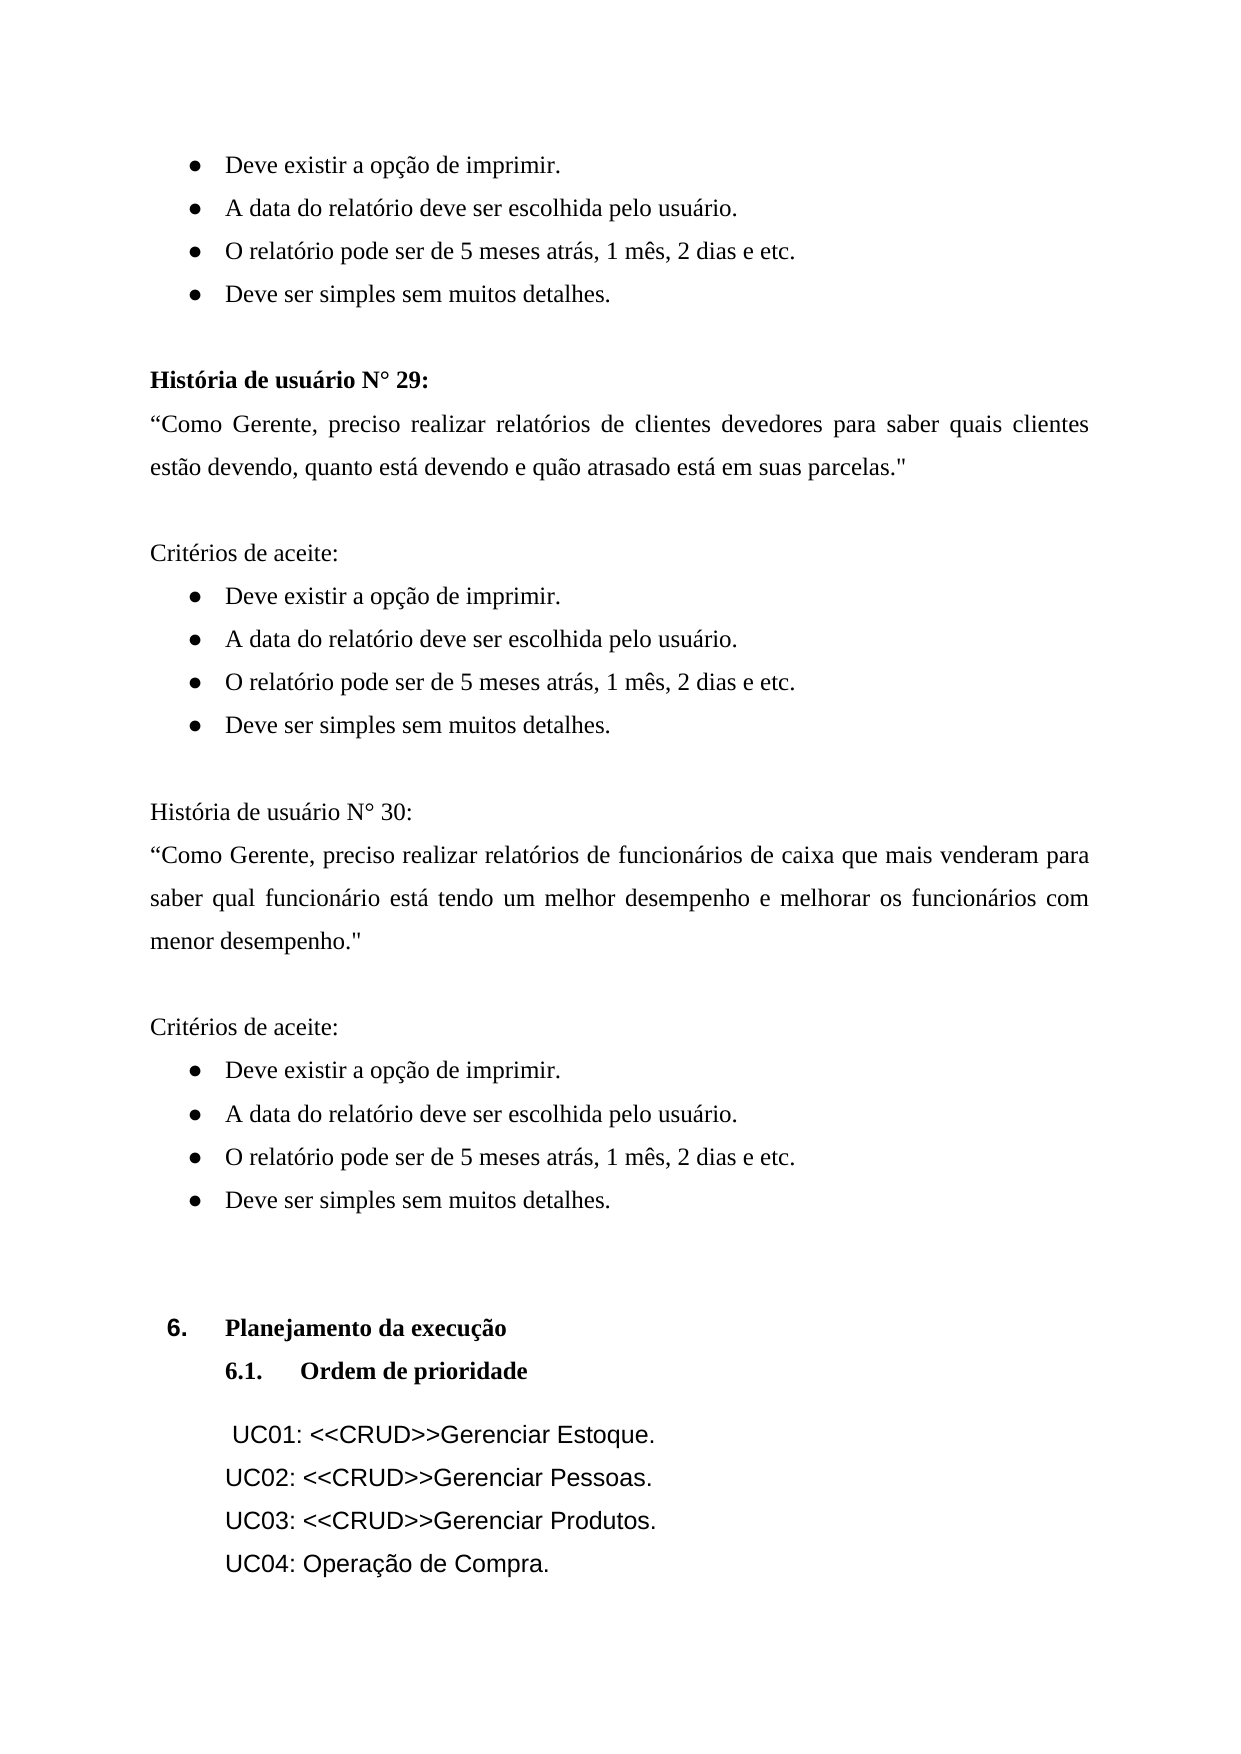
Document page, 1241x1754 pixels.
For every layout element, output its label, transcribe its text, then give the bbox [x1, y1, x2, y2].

text História de usuário N° 29: [150, 366, 1090, 394]
list Deve existir a opção de imprimir. [187, 1056, 1090, 1084]
list Deve existir a opção de imprimir. [187, 150, 1090, 179]
list Deve ser simples sem muitos detalhes. [187, 279, 1090, 308]
list O relatório pode ser de 5 meses atrás, 1 mês, 2 dias e etc. [187, 236, 1090, 265]
subtitle Planejamento da execução [187, 1313, 1090, 1342]
text UC02: <<CRUD>>Gerenciar Pessoas. [225, 1463, 1090, 1492]
list A data do relatório deve ser escolhida pelo usuário. [187, 1099, 1090, 1127]
subtitle Ordem de prioridade [262, 1356, 1090, 1385]
list Deve existir a opção de imprimir. [187, 581, 1090, 610]
list O relatório pode ser de 5 meses atrás, 1 mês, 2 dias e etc. [187, 667, 1090, 696]
list O relatório pode ser de 5 meses atrás, 1 mês, 2 dias e etc. [187, 1142, 1090, 1171]
list Deve ser simples sem muitos detalhes. [187, 1185, 1090, 1214]
text “Como Gerente, preciso realizar relatórios de clientes devedores para saber quais clientes estão devendo, quanto está devendo e quão atrasado está em suas parcelas." [150, 409, 1090, 481]
list Deve ser simples sem muitos detalhes. [187, 711, 1090, 739]
list A data do relatório deve ser escolhida pelo usuário. [187, 624, 1090, 653]
text UC03: <<CRUD>>Gerenciar Produtos. [225, 1506, 1090, 1535]
text Critérios de aceite: [150, 538, 1090, 567]
text Critérios de aceite: [150, 1012, 1090, 1041]
list A data do relatório deve ser escolhida pelo usuário. [187, 193, 1090, 222]
text UC04: Operação de Compra. [225, 1549, 1090, 1578]
text UC01: <<CRUD>>Gerenciar Estoque. [225, 1420, 1090, 1449]
text “Como Gerente, preciso realizar relatórios de funcionários de caixa que mais venderam para saber qual funcionário está tendo um melhor desempenho e melhorar os funcionários com menor desempenho." [150, 840, 1090, 955]
text História de usuário N° 30: [150, 797, 1090, 826]
